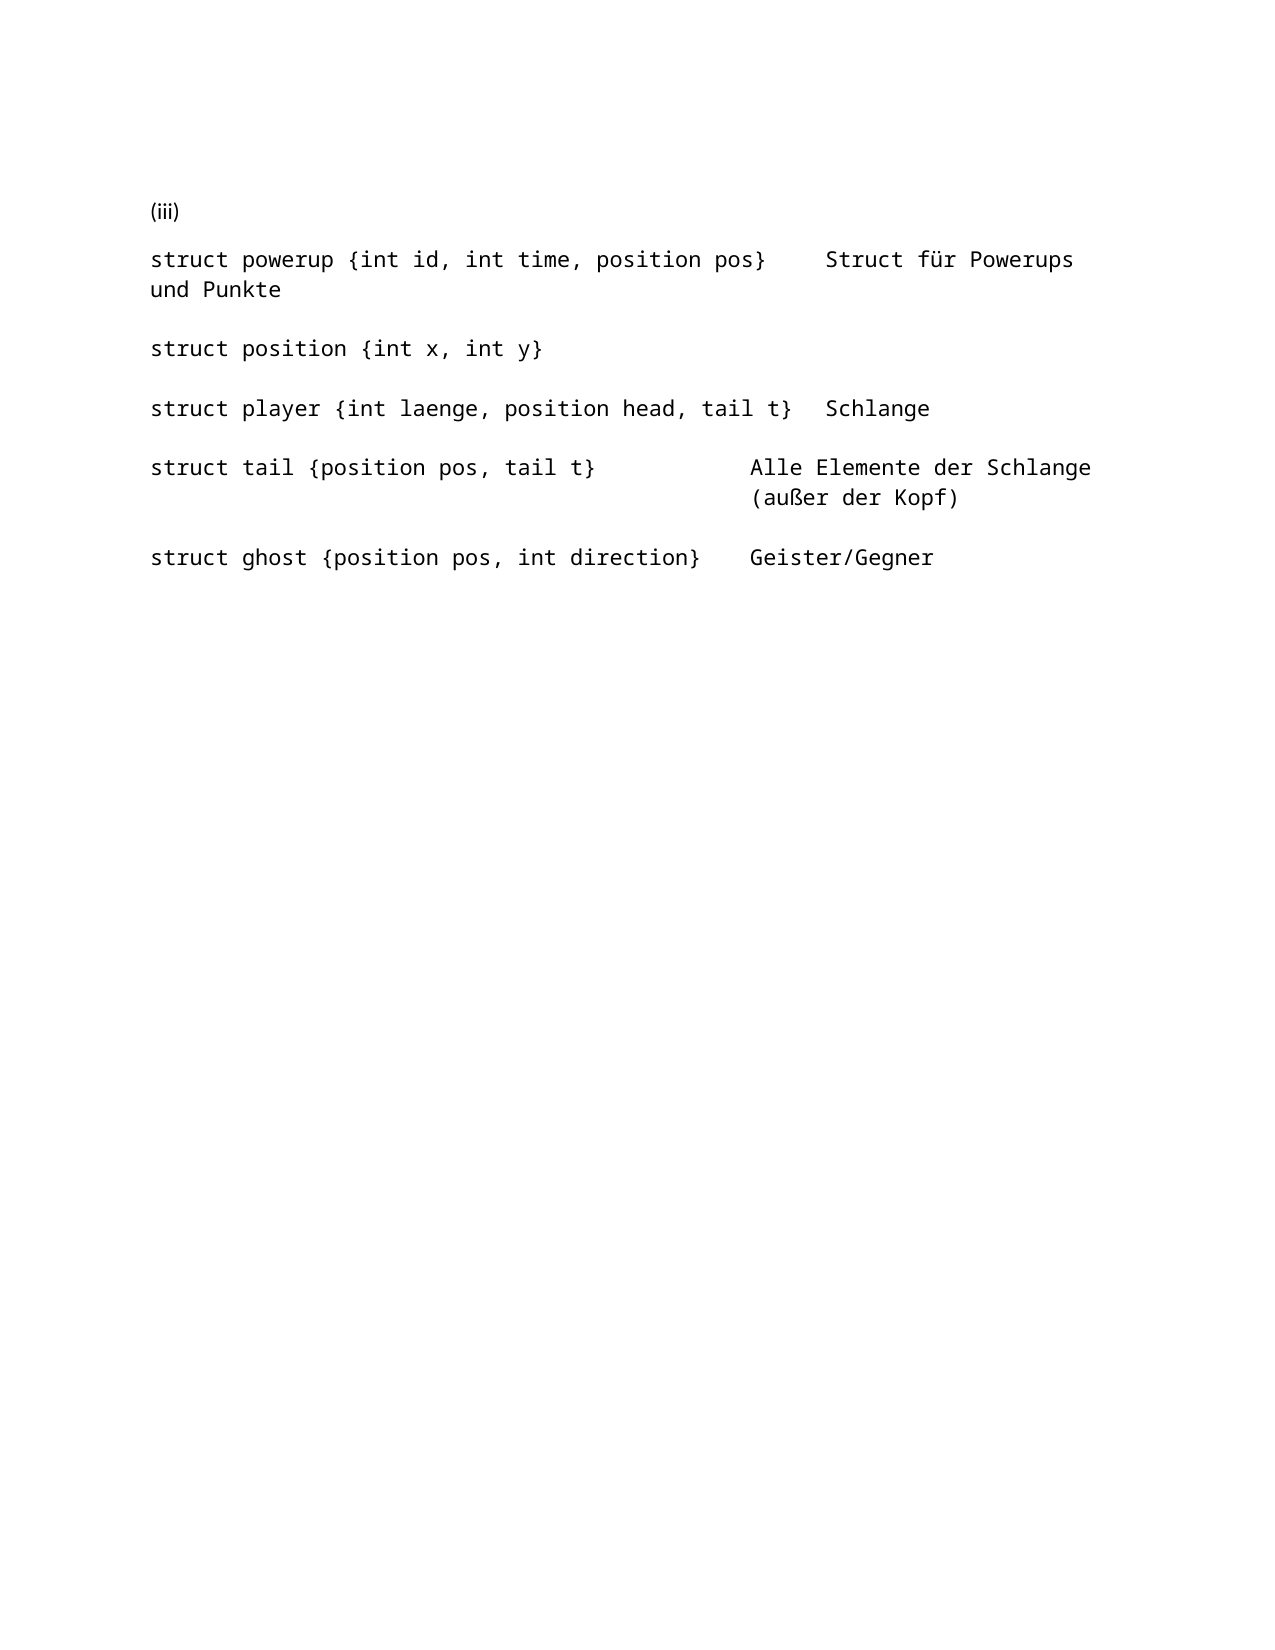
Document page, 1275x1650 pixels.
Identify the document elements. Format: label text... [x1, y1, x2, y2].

text struct position {int x, int y} [150, 333, 1125, 363]
text (iii) [150, 197, 1125, 225]
text struct powerup {int id, int time, position pos} Struct für Powerups und Punkte [150, 244, 1125, 303]
text struct ghost {position pos, int direction} Geister/Gegner [150, 542, 1125, 571]
text struct tail {position pos, tail t} Alle Elemente der Schlange (außer der Kopf) [150, 452, 1125, 512]
text struct player {int laenge, position head, tail t} Schlange [150, 393, 1125, 422]
